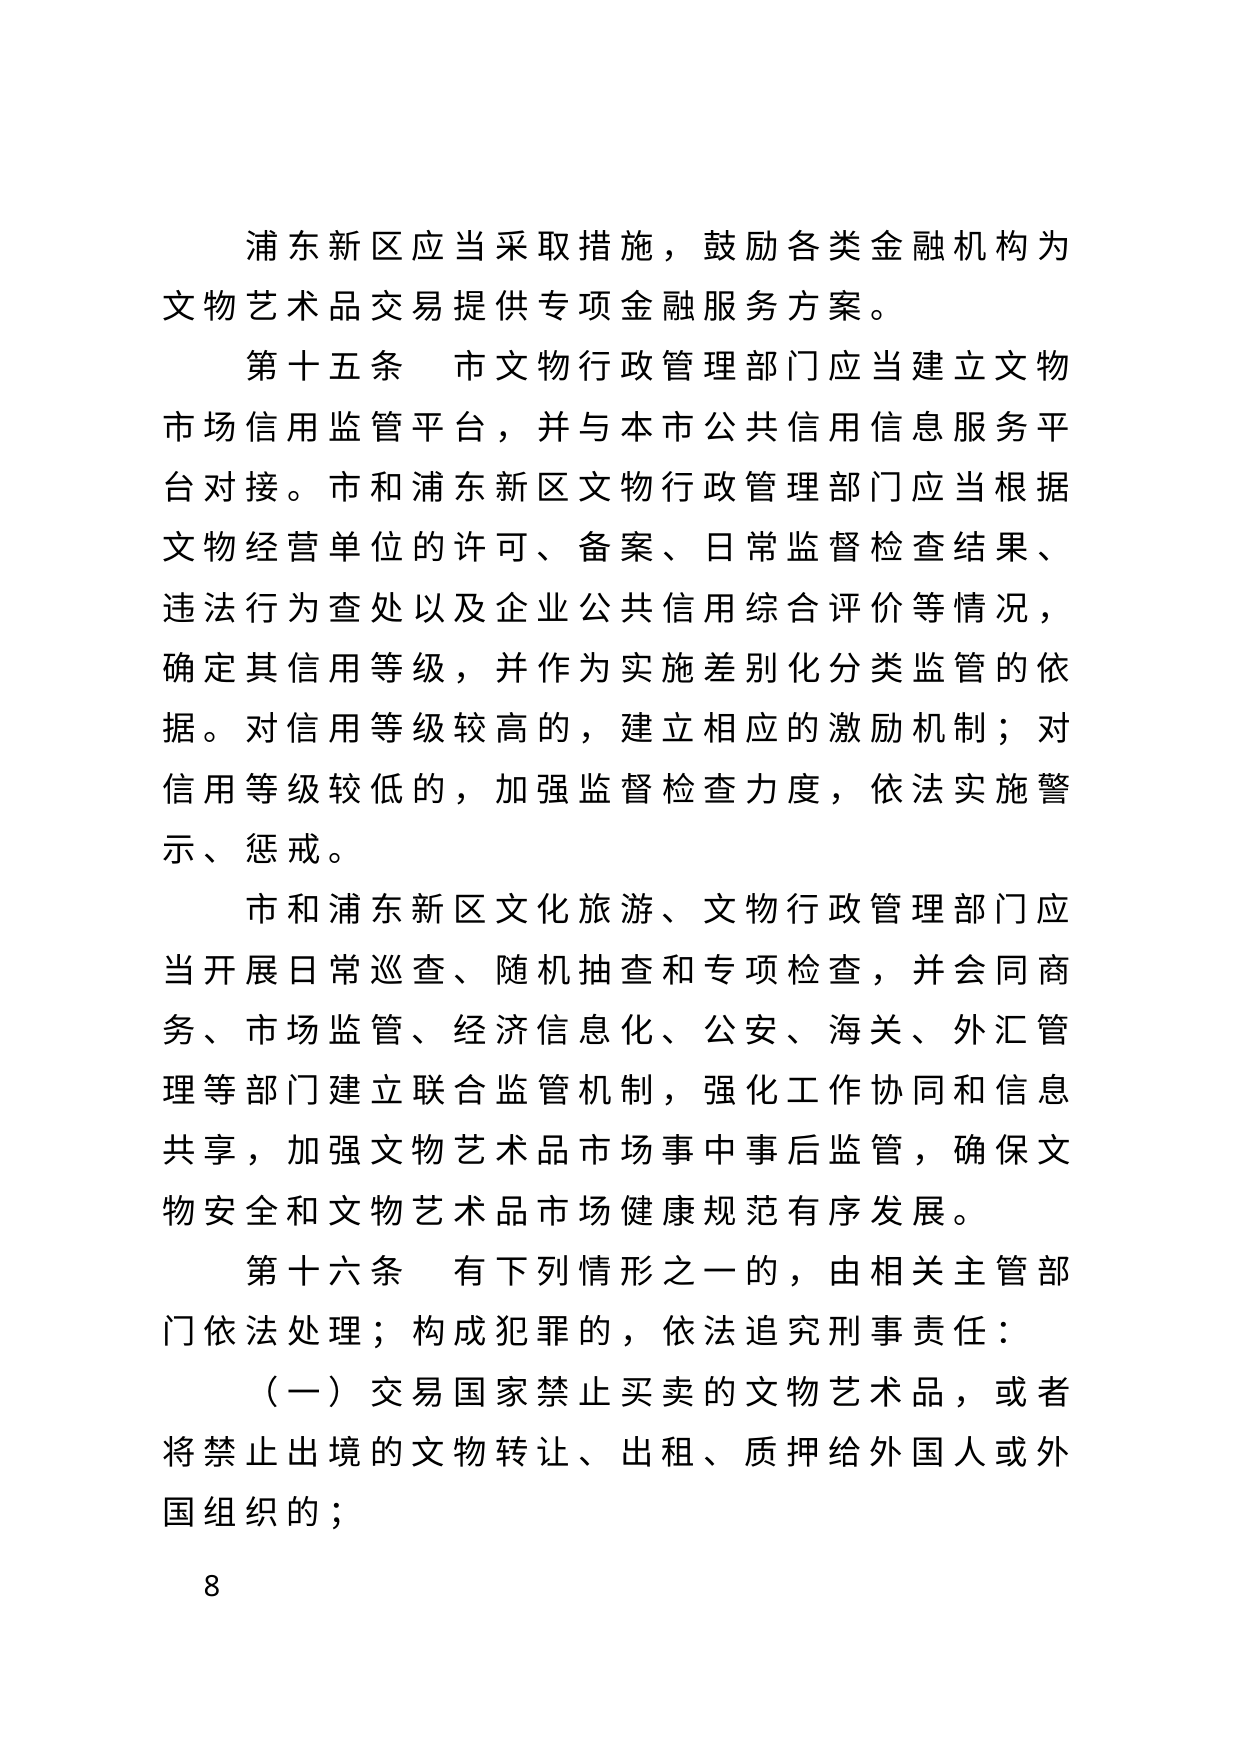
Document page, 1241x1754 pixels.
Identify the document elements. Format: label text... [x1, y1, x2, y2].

text （一）交易国家禁止买卖的文物艺术品，或者将禁止出境的文物转让、出租、质押给外国人或外国组织的； [162, 1359, 1078, 1540]
text 第十五条 市文物行政管理部门应当建立文物市场信用监管平台，并与本市公共信用信息服务平台对接。市和浦东新区文物行政管理部门应当根据文物经营单位的许可、备案、日常监督检查结果、违法行为查处以及企业公共信用综合评价等情况，确定其信用等级，并作为实施差别化分类监管的依据。对信用等级较高的，建立相应的激励机制；对信用等级较低的，加强监督检查力度，依法实施警示、惩戒。 [162, 334, 1078, 877]
text 浦东新区应当采取措施，鼓励各类金融机构为文物艺术品交易提供专项金融服务方案。 [162, 213, 1078, 334]
text 第十六条 有下列情形之一的，由相关主管部门依法处理；构成犯罪的，依法追究刑事责任： [162, 1239, 1078, 1359]
text 市和浦东新区文化旅游、文物行政管理部门应当开展日常巡查、随机抽查和专项检查，并会同商务、市场监管、经济信息化、公安、海关、外汇管理等部门建立联合监管机制，强化工作协同和信息共享，加强文物艺术品市场事中事后监管，确保文物安全和文物艺术品市场健康规范有序发展。 [162, 877, 1078, 1239]
